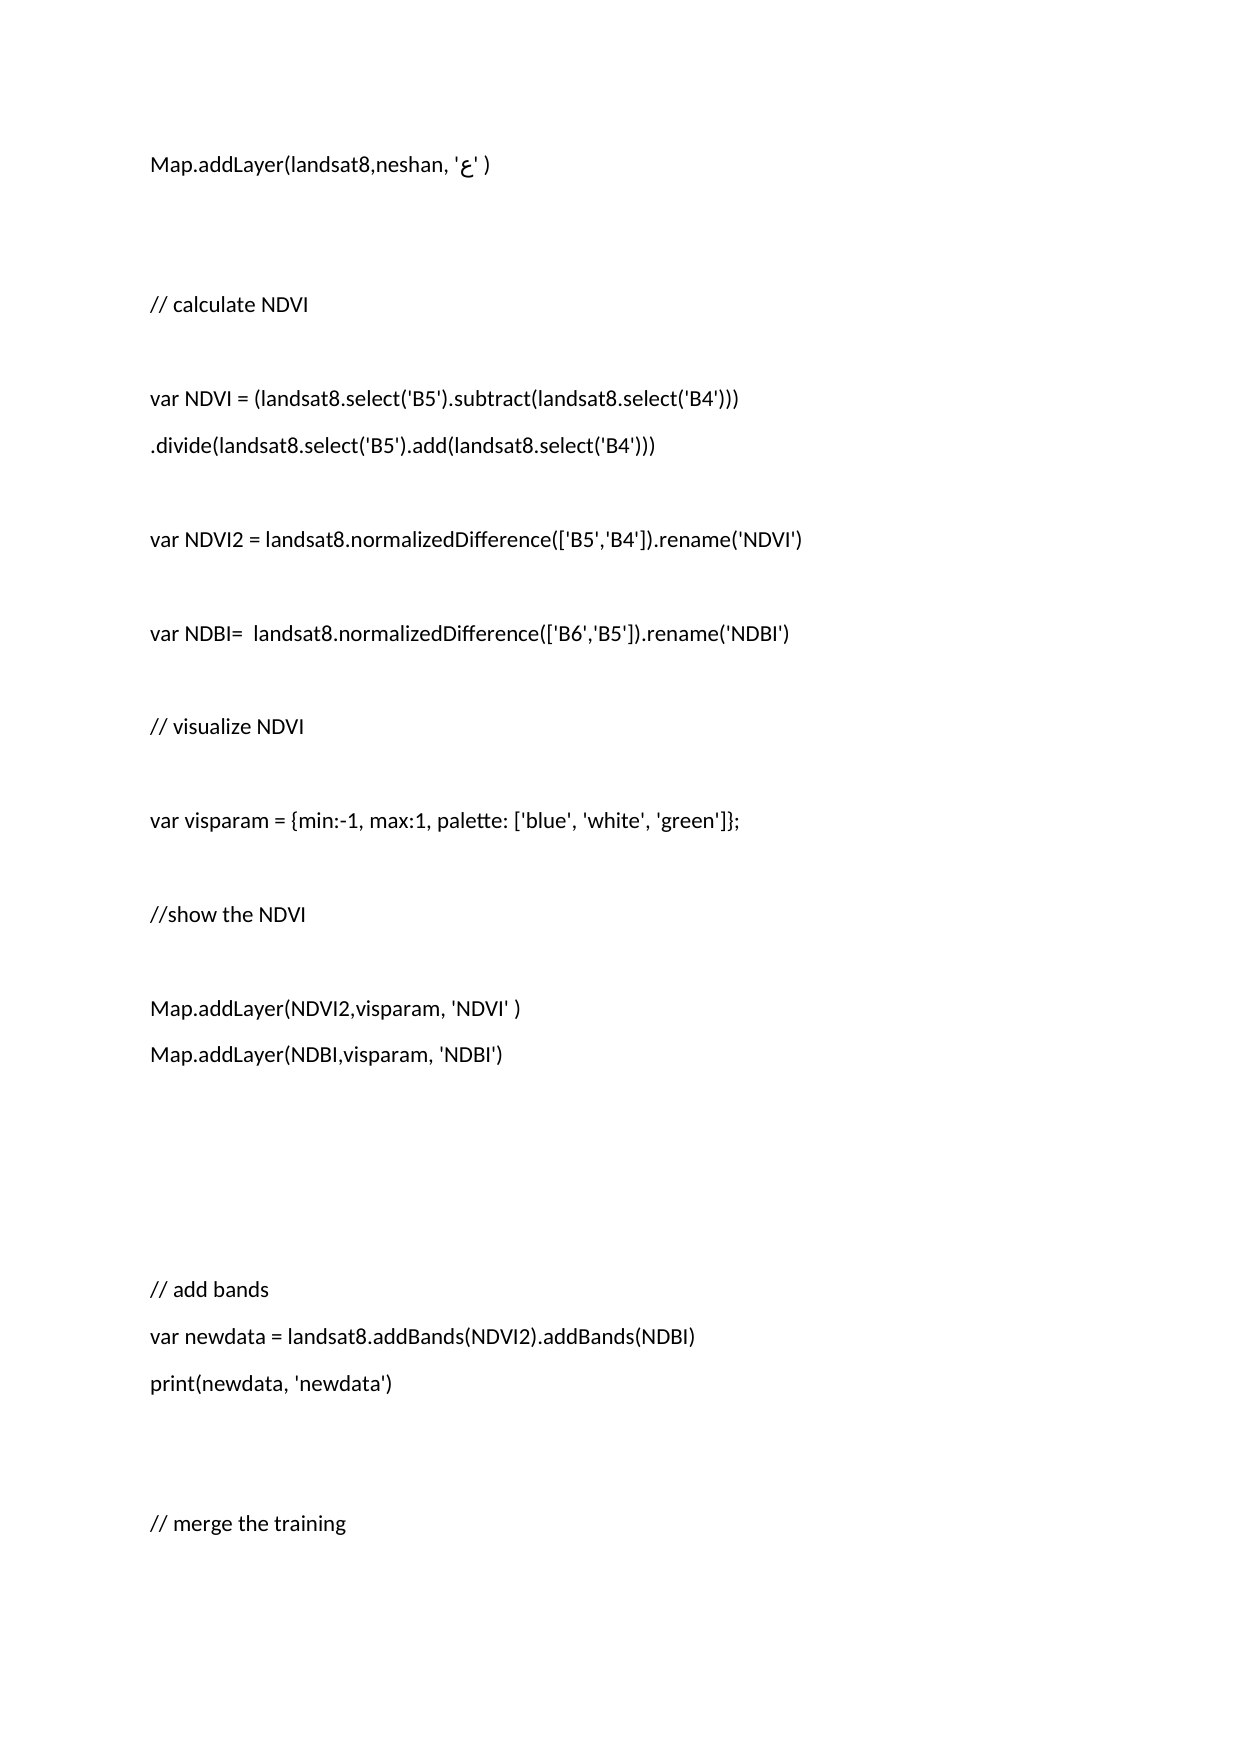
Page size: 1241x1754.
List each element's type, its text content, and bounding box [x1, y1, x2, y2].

text var NDVI = (landsat8.select('B5').subtract(landsat8.select('B4'))) [150, 384, 1090, 412]
text // add bands [150, 1275, 1090, 1303]
text Map.addLayer(landsat8,neshan, 'ع' ) [150, 150, 1090, 178]
text print(newdata, 'newdata') [150, 1369, 1090, 1397]
text // calculate NDVI [150, 291, 1090, 319]
text // visualize NDVI [150, 712, 1090, 741]
text var NDBI= landsat8.normalizedDifference(['B6','B5']).rename('NDBI') [150, 619, 1090, 647]
text Map.addLayer(NDVI2,visparam, 'NDVI' ) [150, 994, 1090, 1022]
text .divide(landsat8.select('B5').add(landsat8.select('B4'))) [150, 431, 1090, 459]
text var newdata = landsat8.addBands(NDVI2).addBands(NDBI) [150, 1322, 1090, 1350]
text var visparam = {min:-1, max:1, palette: ['blue', 'white', 'green']}; [150, 806, 1090, 834]
text //show the NDVI [150, 900, 1090, 928]
text var NDVI2 = landsat8.normalizedDifference(['B5','B4']).rename('NDVI') [150, 525, 1090, 553]
text // merge the training [150, 1509, 1090, 1537]
text Map.addLayer(NDBI,visparam, 'NDBI') [150, 1041, 1090, 1069]
